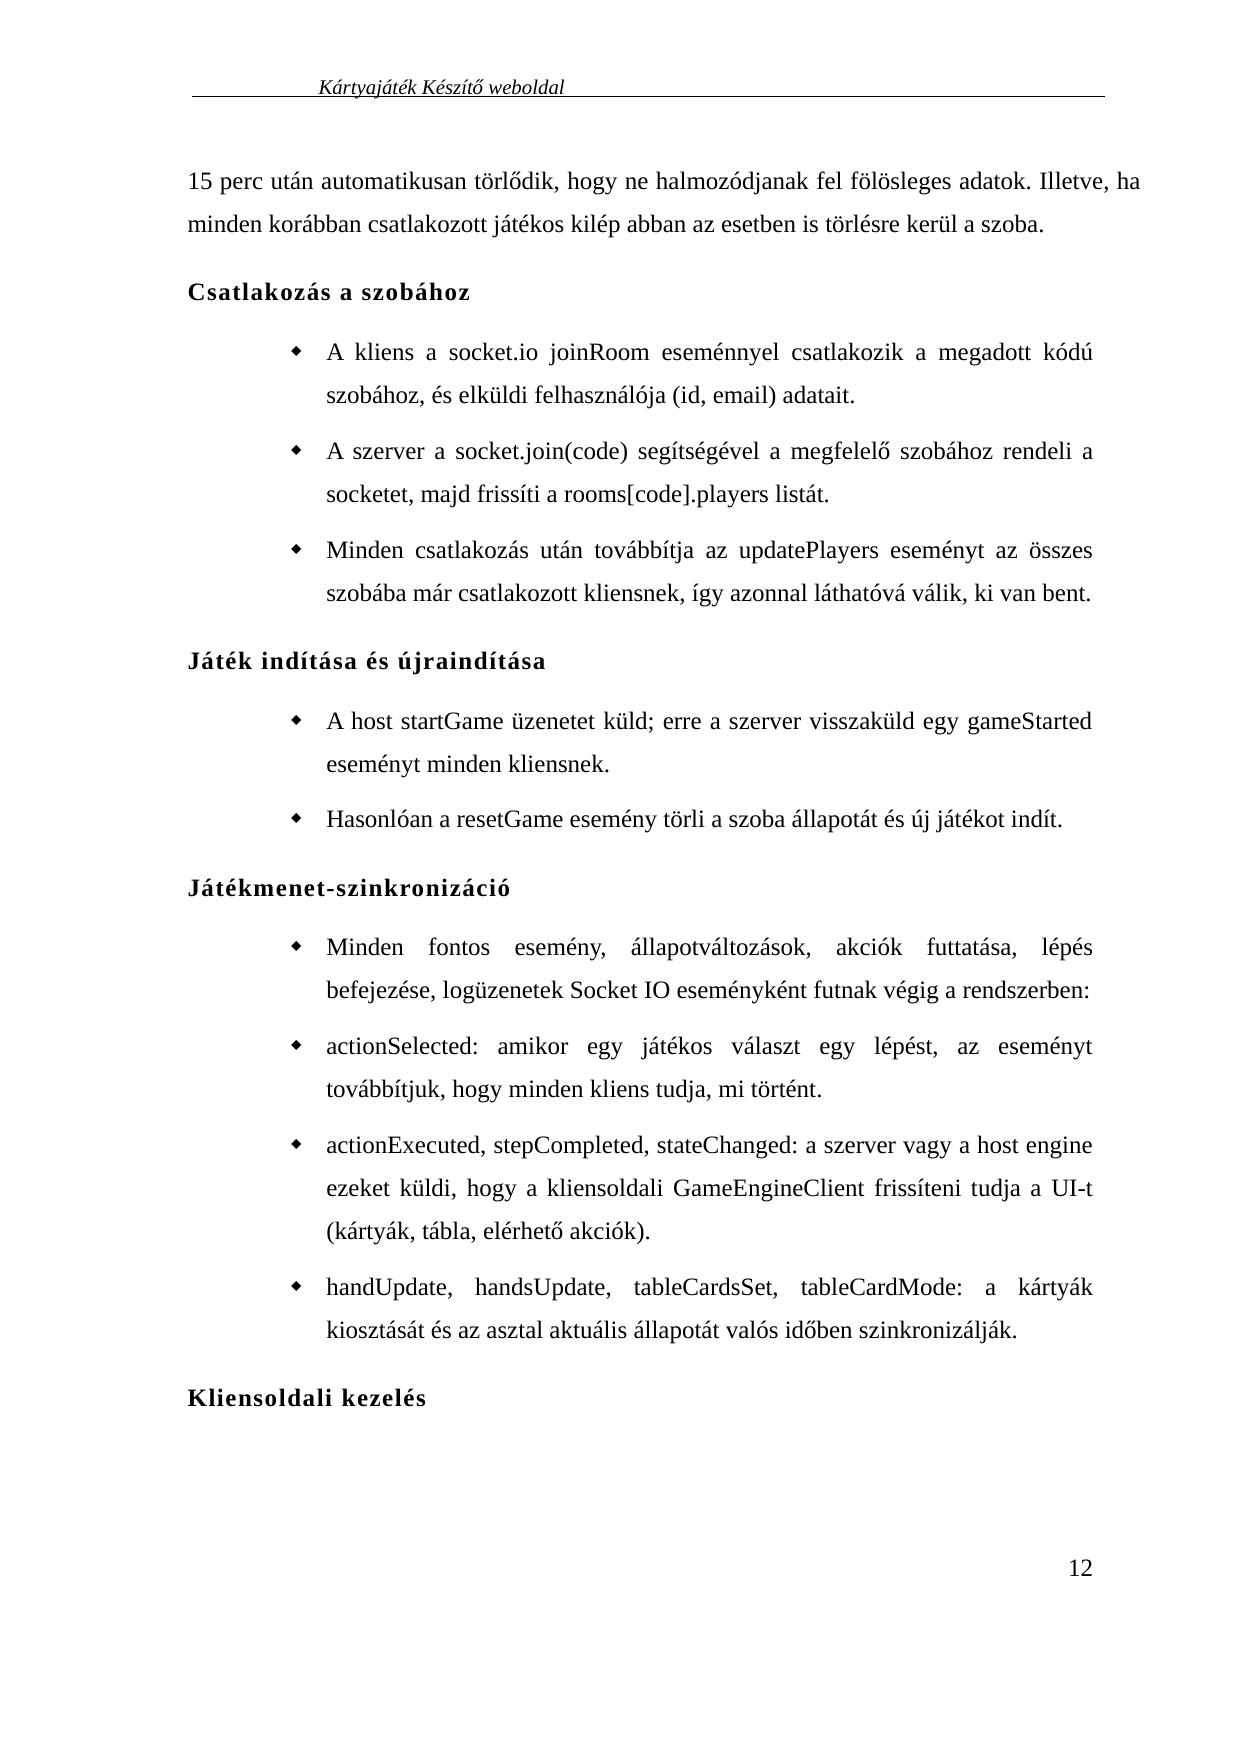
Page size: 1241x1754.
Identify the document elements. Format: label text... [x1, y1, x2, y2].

text Hasonlóan a resetGame esemény törli a szoba állapotát és új játékot indít. [289, 804, 1093, 833]
text handUpdate, handsUpdate, tableCardsSet, tableCardMode: a kártyák kiosztását és az asztal aktuális állapotát valós időben szinkronizálják. [289, 1272, 1093, 1344]
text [187, 166, 1142, 238]
subtitle Kliensoldali kezelés [187, 1383, 1142, 1412]
text actionExecuted, stepCompleted, stateChanged: a szerver vagy a host engine ezeket küldi, hogy a kliensoldali GameEngineClient frissíteni tudja a UI-t (kártyák, tábla, elérhető akciók). [289, 1130, 1093, 1245]
subtitle Játék indítása és újraindítása [187, 646, 1142, 675]
text A host startGame üzenetet küld; erre a szerver visszaküld egy gameStarted eseményt minden kliensnek. [289, 706, 1093, 778]
text A kliens a socket.io joinRoom eseménnyel csatlakozik a megadott kódú szobához, és elküldi felhasználója (id, email) adatait. [289, 337, 1093, 409]
text actionSelected: amikor egy játékos választ egy lépést, az eseményt továbbítjuk, hogy minden kliens tudja, mi történt. [289, 1031, 1093, 1103]
text Minden fontos esemény, állapotváltozások, akciók futtatása, lépés befejezése, logüzenetek Socket IO eseményként futnak végig a rendszerben: [289, 932, 1093, 1004]
subtitle Játékmenet-szinkronizáció [187, 873, 1142, 901]
text A szerver a socket.join(code) segítségével a megfelelő szobához rendeli a socketet, majd frissíti a rooms[code].players listát. [289, 436, 1093, 508]
text Minden csatlakozás után továbbítja az updatePlayers eseményt az összes szobába már csatlakozott kliensnek, így azonnal láthatóvá válik, ki van bent. [289, 535, 1093, 607]
subtitle Csatlakozás a szobához [187, 277, 1142, 306]
